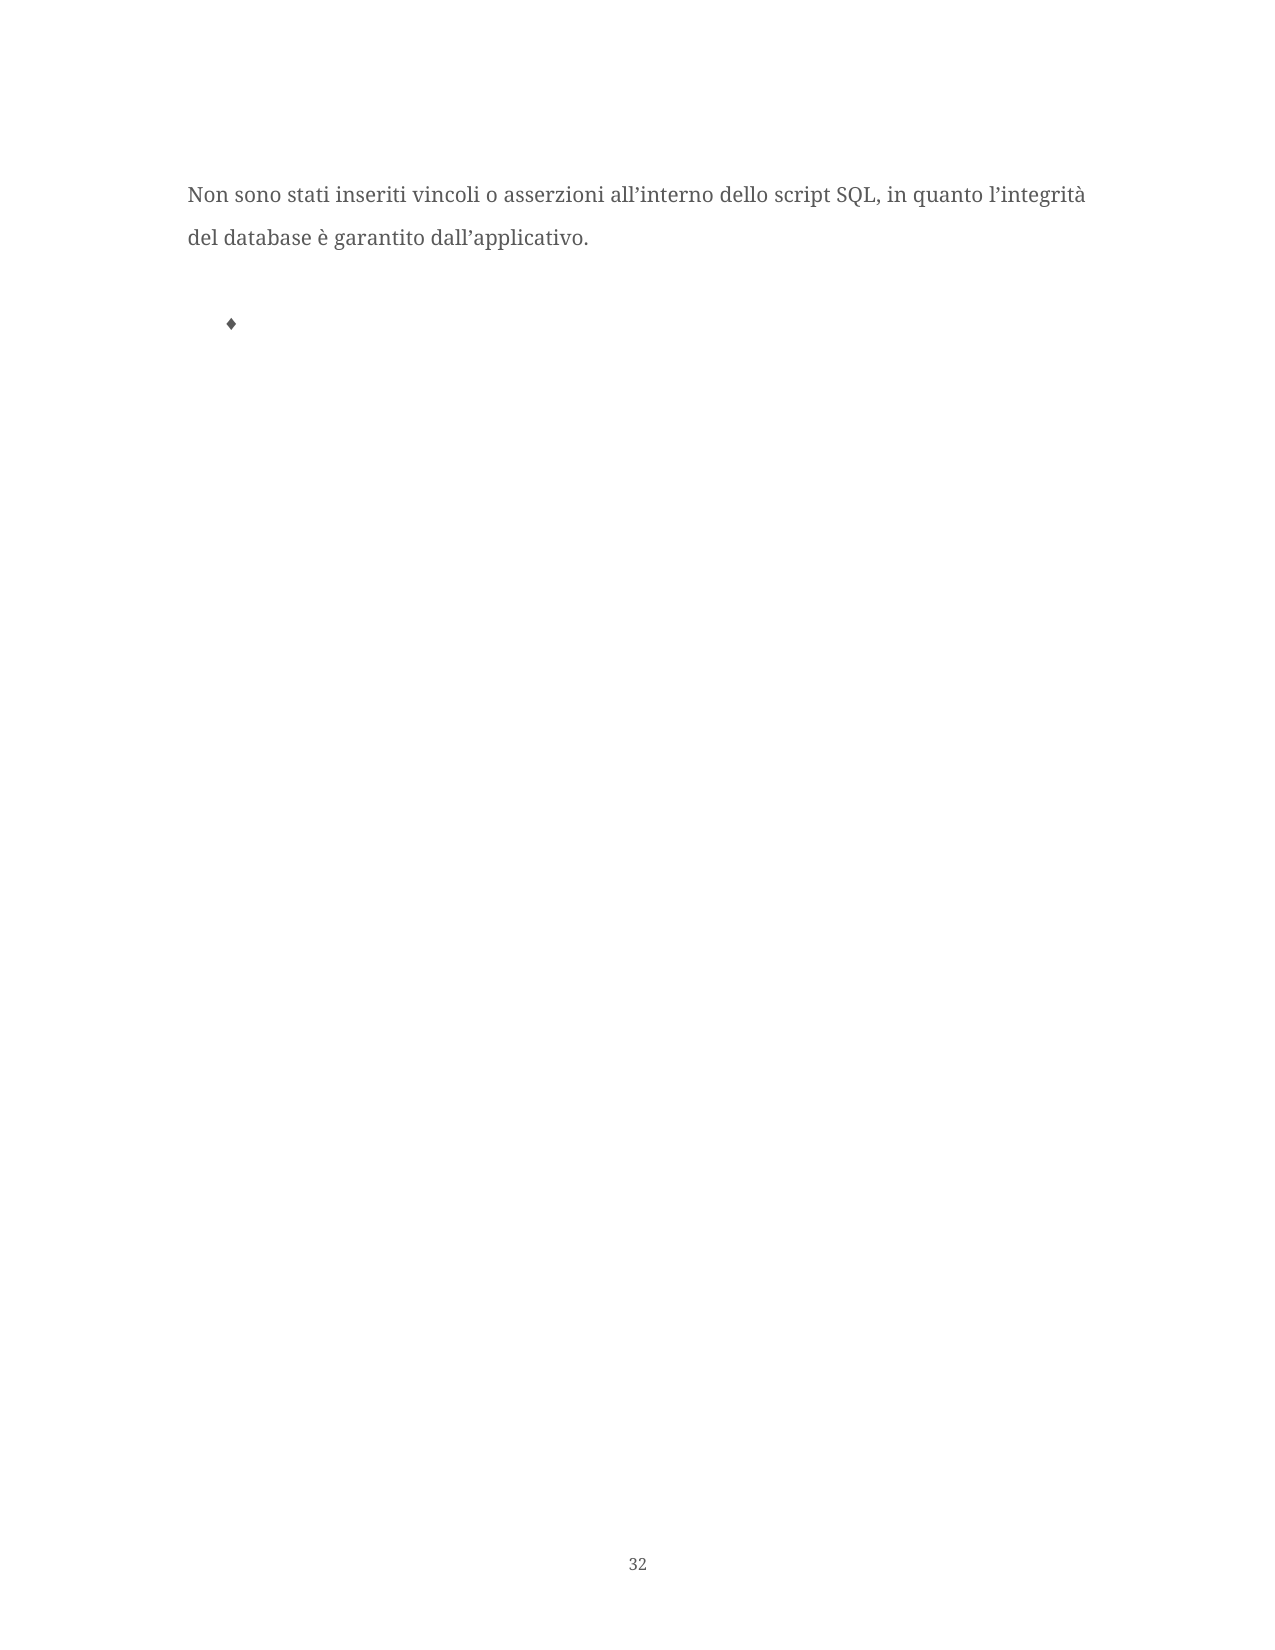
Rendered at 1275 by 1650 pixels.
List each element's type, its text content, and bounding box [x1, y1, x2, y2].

text Non sono stati inseriti vincoli o asserzioni all’interno dello script SQL, in quanto l’integrità del database è garantito dall’applicativo. [187, 180, 1087, 251]
